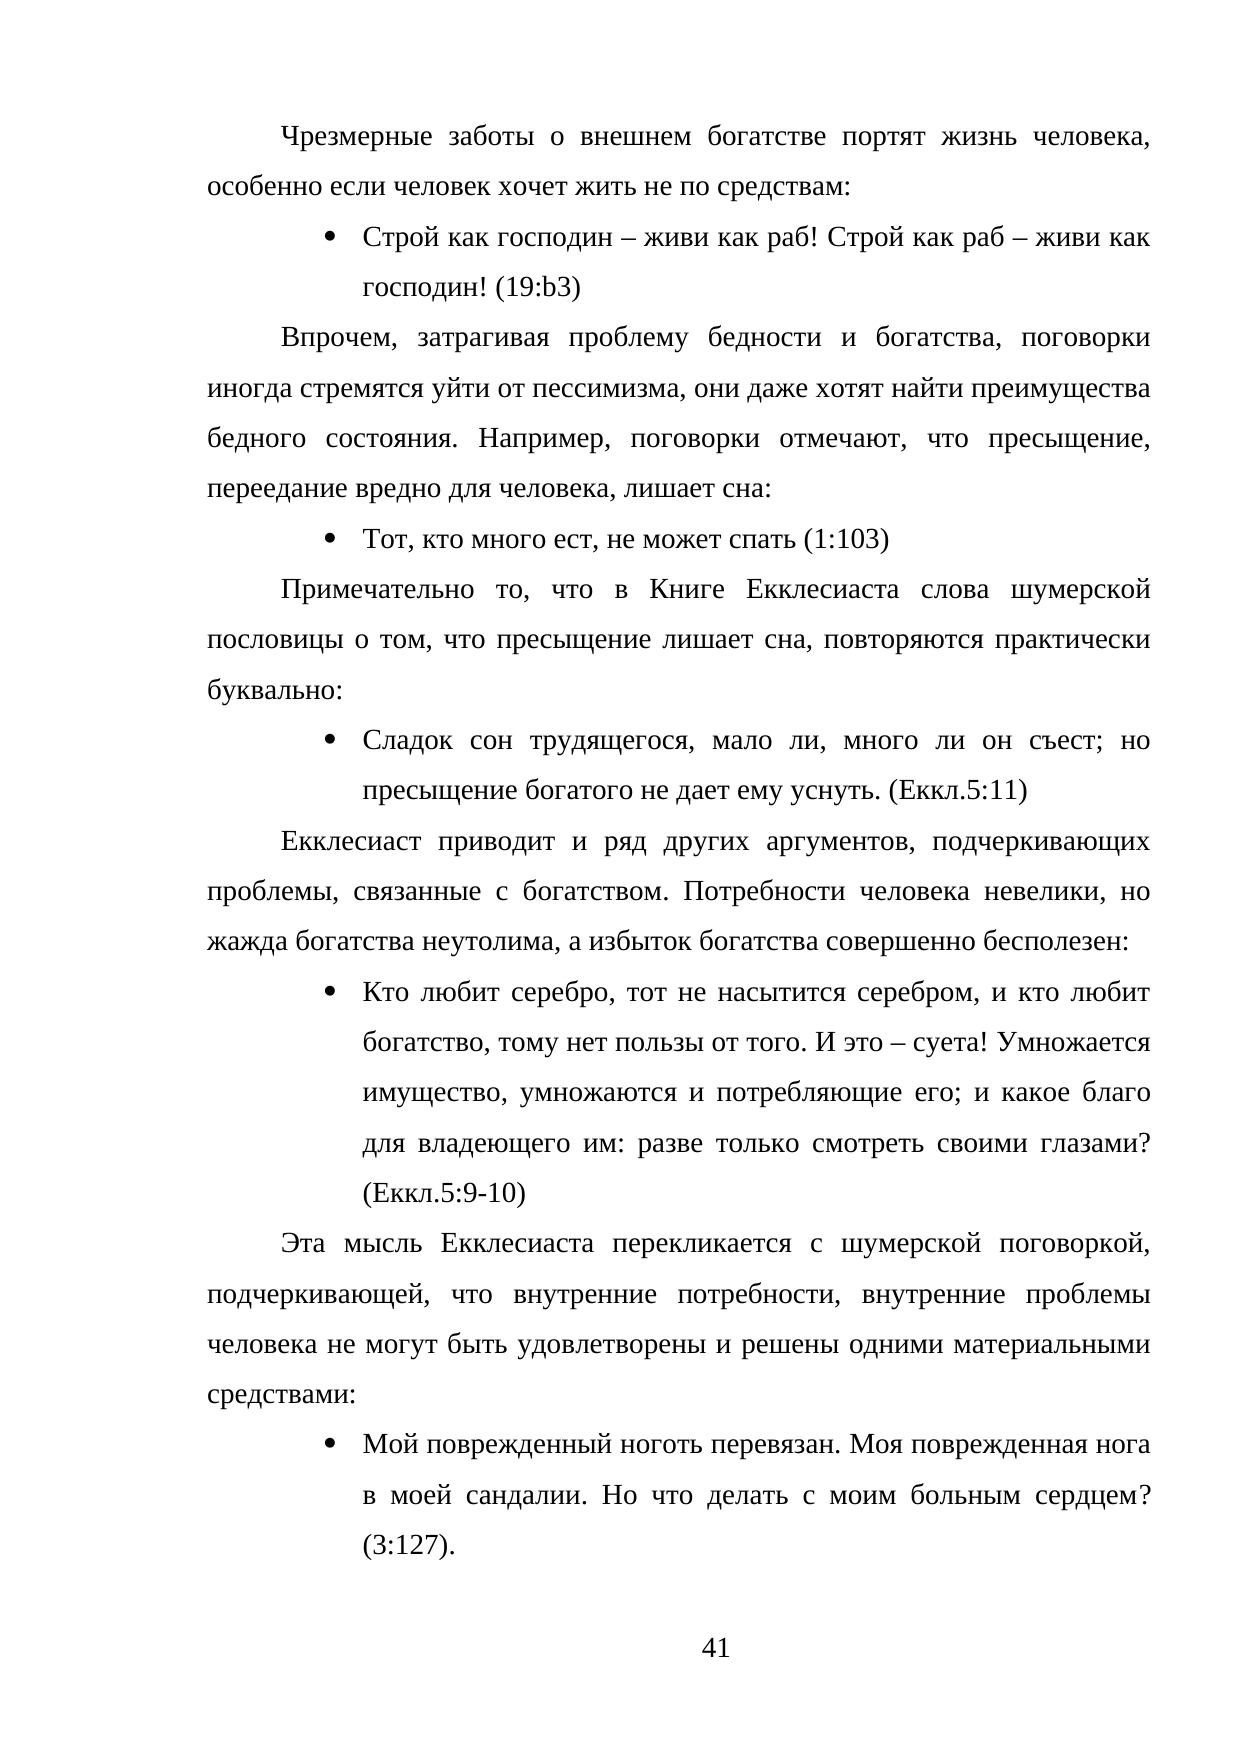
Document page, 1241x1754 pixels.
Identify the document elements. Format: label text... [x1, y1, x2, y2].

list Кто любит серебро, тот не насытится серебром, и кто любит богатство, тому нет пользы от того. И это – суета! Умножается имущество, умножаются и потребляющие его; и какое благо для владеющего им: разве только смотреть своими глазами? (Еккл.5:9-10) [325, 974, 1152, 1209]
text Эта мысль Екклесиаста перекликается с шумерской поговоркой, подчеркивающей, что внутренние потребности, внутренние проблемы человека не могут быть удовлетворены и решены одними материальными средствами: [207, 1225, 1152, 1410]
list Сладок сон трудящегося, мало ли, много ли он съест; но пресыщение богатого не дает ему уснуть. (Еккл.5:11) [325, 722, 1152, 806]
list Строй как господин – живи как раб! Строй как раб – живи как господин! (19:b3) [325, 219, 1152, 303]
list Мой поврежденный ноготь перевязан. Моя поврежденная нога в моей сандалии. Но что делать с моим больным сердцем? (3:127). [325, 1427, 1152, 1561]
text Примечательно то, что в Книге Екклесиаста слова шумерской пословицы о том, что пресыщение лишает сна, повторяются практически буквально: [207, 571, 1152, 705]
text Чрезмерные заботы о внешнем богатстве портят жизнь человека, особенно если человек хочет жить не по средствам: [207, 118, 1152, 202]
text Екклесиаст приводит и ряд других аргументов, подчеркивающих проблемы, связанные с богатством. Потребности человека невелики, но жажда богатства неутолима, а избыток богатства совершенно бесполезен: [207, 823, 1152, 957]
list Тот, кто много ест, не может спать (1:103) [325, 521, 1152, 554]
text Впрочем, затрагивая проблему бедности и богатства, поговорки иногда стремятся уйти от пессимизма, они даже хотят найти преимущества бедного состояния. Например, поговорки отмечают, что пресыщение, переедание вредно для человека, лишает сна: [207, 319, 1152, 504]
